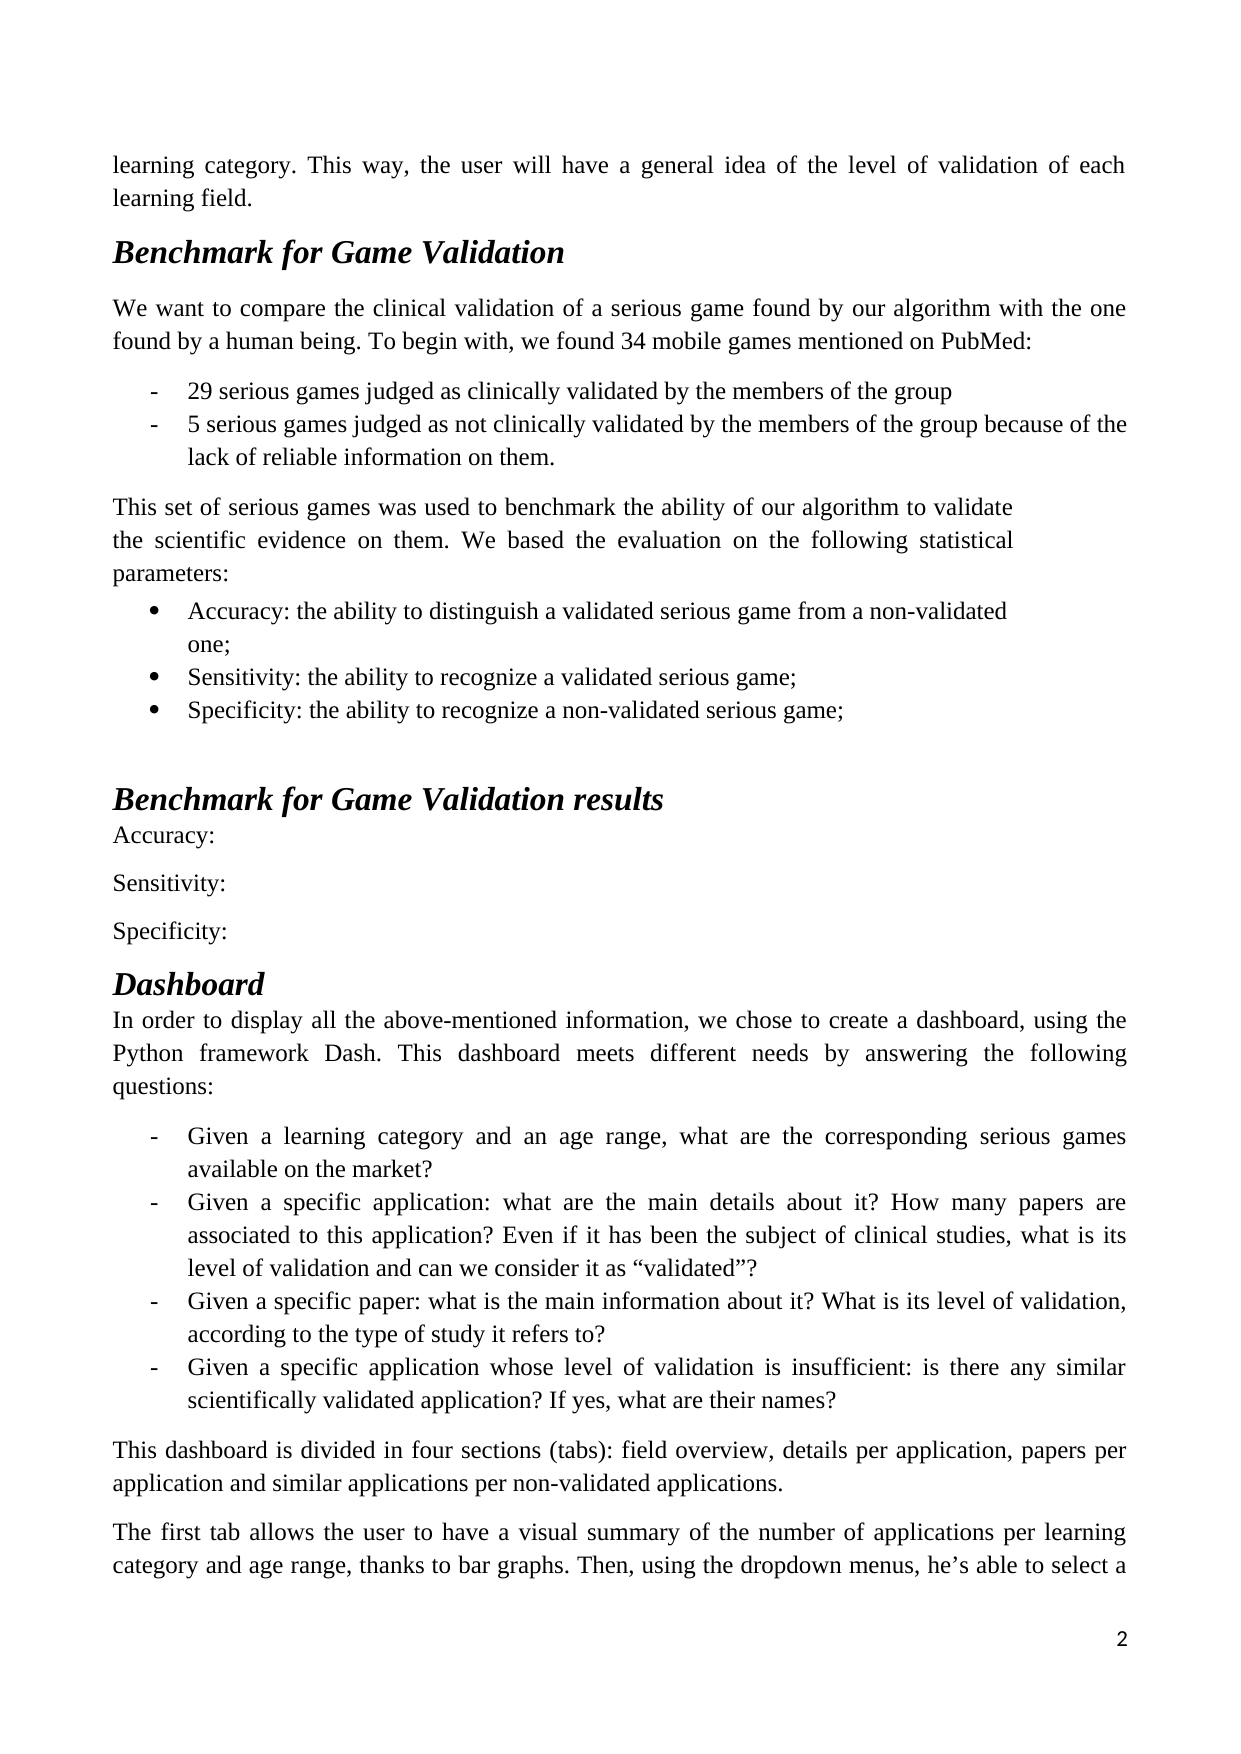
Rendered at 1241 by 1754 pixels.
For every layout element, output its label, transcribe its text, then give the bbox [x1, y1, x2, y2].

list 29 serious games judged as clinically validated by the members of the group [150, 376, 1128, 405]
text Sensitivity: [112, 868, 1128, 897]
subtitle Dashboard [112, 964, 1128, 1002]
list Given a learning category and an age range, what are the corresponding serious games available on the market? [150, 1121, 1128, 1183]
text Accuracy: [112, 820, 1128, 849]
list one; [187, 629, 1015, 658]
text This dashboard is divided in four sections (tabs): field overview, details per application, papers per application and similar applications per non-validated applications. [112, 1435, 1128, 1496]
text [112, 1517, 1128, 1579]
list Given a specific paper: what is the main information about it? What is its level of validation, according to the type of study it refers to? [150, 1286, 1128, 1348]
text Specificity: [112, 916, 1128, 945]
list Specificity: the ability to recognize a non-validated serious game; [150, 695, 1015, 724]
text In order to display all the above-mentioned information, we chose to create a dashboard, using the Python framework Dash. This dashboard meets different needs by answering the following questions: [112, 1005, 1128, 1100]
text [112, 150, 1128, 212]
text We want to compare the clinical validation of a serious game found by our algorithm with the one found by a human being. To begin with, we found 34 mobile games mentioned on PubMed: [112, 293, 1128, 355]
text Benchmark for Game Validation [112, 233, 1128, 271]
list Given a specific application: what are the main details about it? How many papers are associated to this application? Even if it has been the subject of clinical studies, what is its level of validation and can we consider it as “validated”? [150, 1187, 1128, 1282]
text This set of serious games was used to benchmark the ability of our algorithm to validate the scientific evidence on them. We based the evaluation on the following statistical parameters: [112, 492, 1015, 587]
list Sensitivity: the ability to recognize a validated serious game; [150, 662, 1015, 691]
subtitle Benchmark for Game Validation results [112, 779, 1128, 817]
list Given a specific application whose level of validation is insufficient: is there any similar scientifically validated application? If yes, what are their names? [150, 1352, 1128, 1414]
list Accuracy: the ability to distinguish a validated serious game from a non-validated [150, 596, 1015, 625]
list 5 serious games judged as not clinically validated by the members of the group because of the lack of reliable information on them. [150, 409, 1128, 471]
